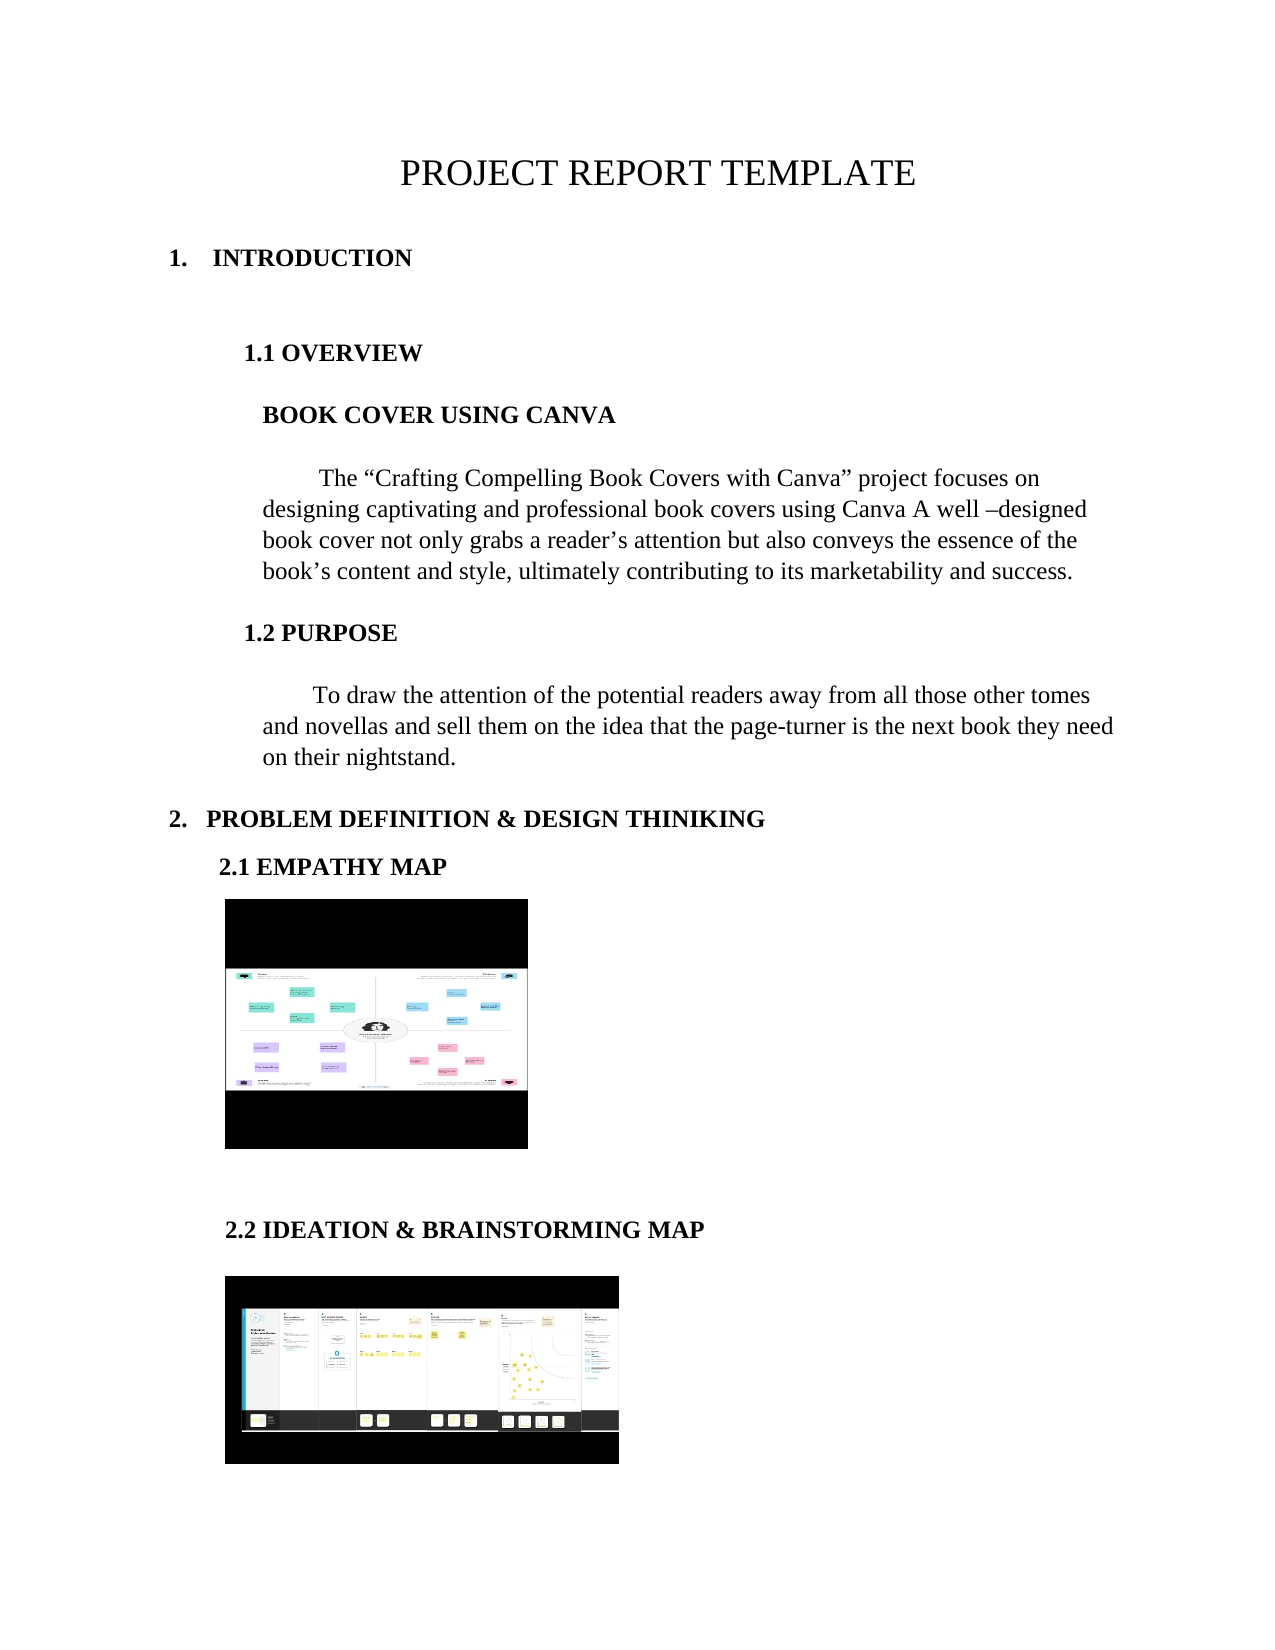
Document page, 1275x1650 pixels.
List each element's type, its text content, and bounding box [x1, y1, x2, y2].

picture [225, 1276, 619, 1464]
picture [225, 899, 528, 1149]
text 2.1 EMPATHY MAP [150, 852, 1125, 881]
list The “Crafting Compelling Book Covers with Canva” project focuses on designing captivating and professional book covers using Canva A well –designed book cover not only grabs a reader’s attention but also conveys the essence of the book’s content and style, ultimately contributing to its marketability and success. [262, 463, 1125, 584]
list OVERVIEW [244, 338, 1125, 367]
list BOOK COVER USING CANVA [262, 401, 1125, 429]
list PROJECT REPORT TEMPLATE [225, 150, 1125, 193]
list INTRODUCTION [169, 243, 1125, 272]
list PURPOSE [244, 618, 1125, 647]
list To draw the attention of the potential readers away from all those other tomes and novellas and sell them on the idea that the page-turner is the next book they need on their nightstand. [262, 680, 1125, 771]
list 2.2 IDEATION & BRAINSTORMING MAP [225, 1215, 1125, 1243]
list PROBLEM DEFINITION & DESIGN THINIKING [169, 804, 1125, 833]
